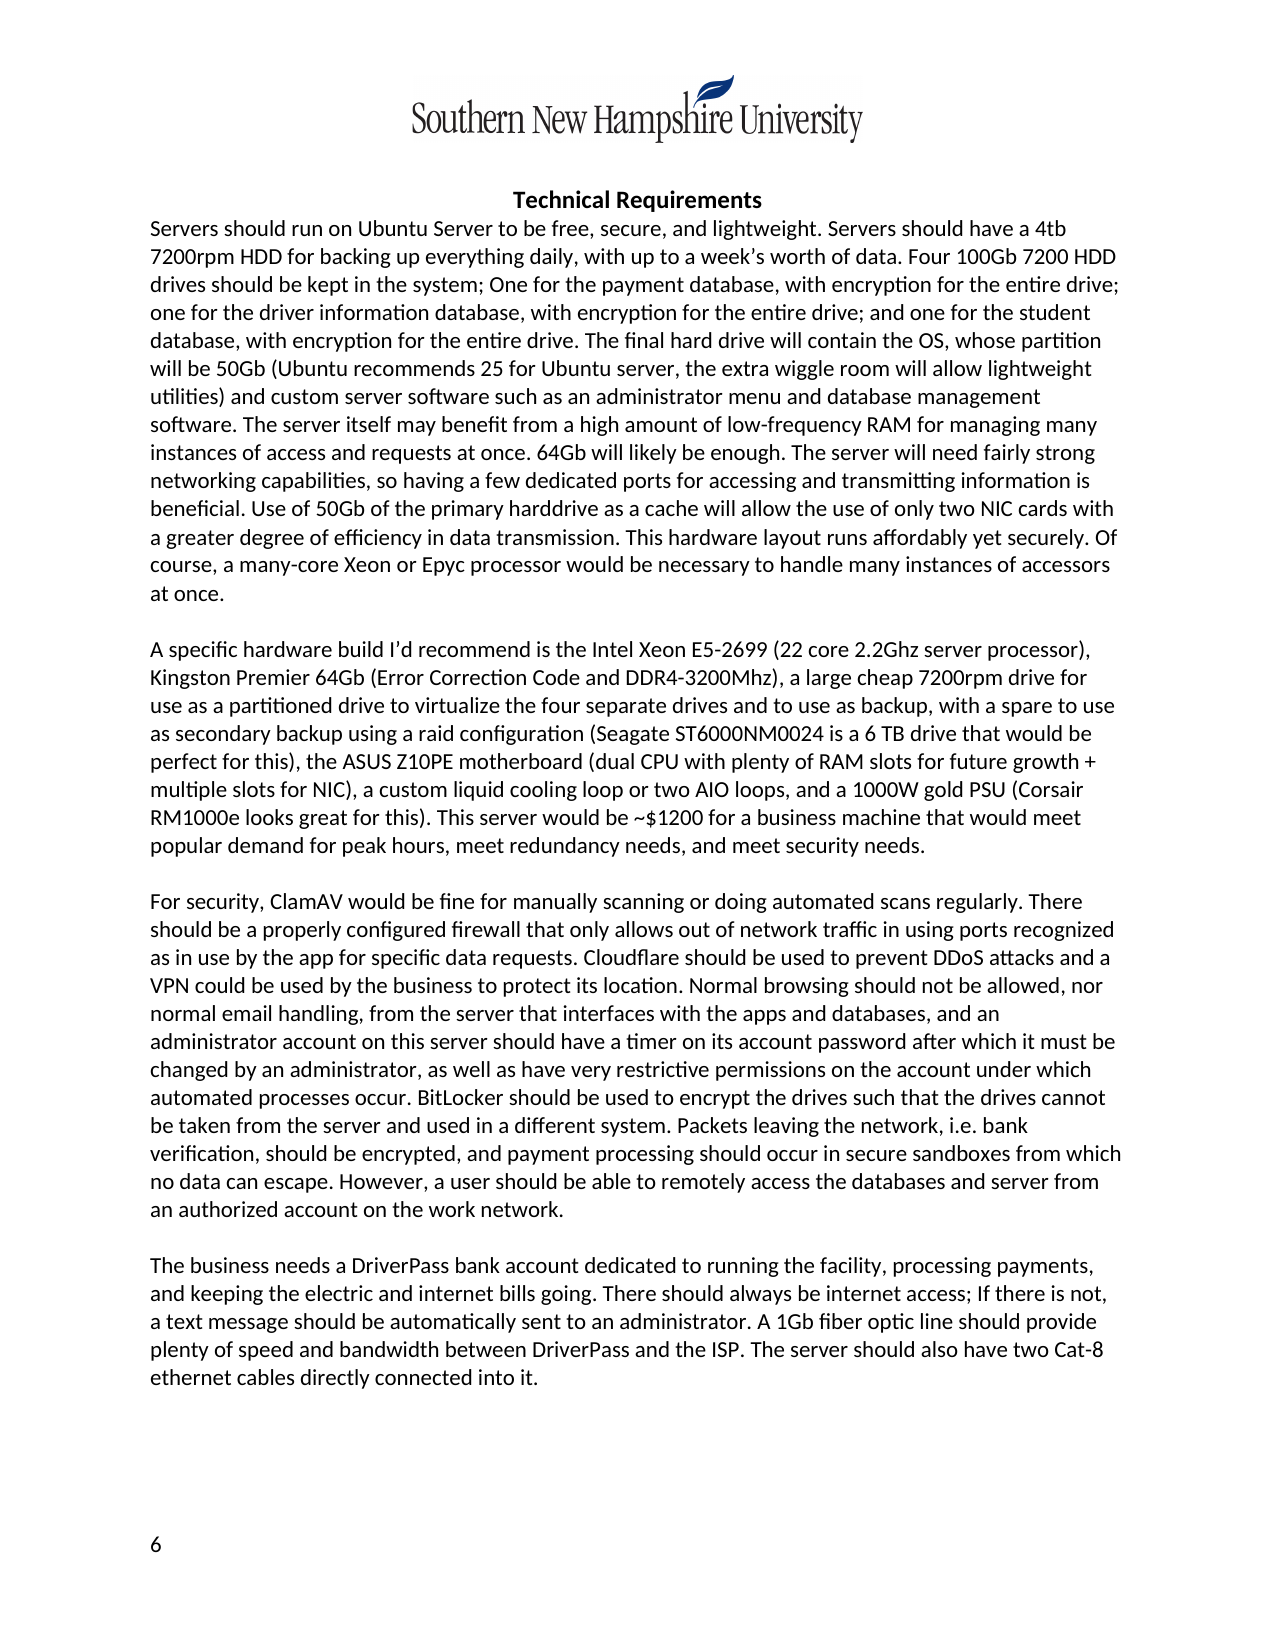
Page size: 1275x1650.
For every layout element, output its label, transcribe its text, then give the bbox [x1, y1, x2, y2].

picture [412, 75, 863, 143]
text Servers should run on Ubuntu Server to be free, secure, and lightweight. Servers should have a 4tb 7200rpm HDD for backing up everything daily, with up to a week’s worth of data. Four 100Gb 7200 HDD drives should be kept in the system; One for the payment database, with encryption for the entire drive; one for the driver information database, with encryption for the entire drive; and one for the student database, with encryption for the entire drive. The final hard drive will contain the OS, whose partition will be 50Gb (Ubuntu recommends 25 for Ubuntu server, the extra wiggle room will allow lightweight utilities) and custom server software such as an administrator menu and database management software. The server itself may benefit from a high amount of low-frequency RAM for managing many instances of access and requests at once. 64Gb will likely be enough. The server will need fairly strong networking capabilities, so having a few dedicated ports for accessing and transmitting information is beneficial. Use of 50Gb of the primary harddrive as a cache will allow the use of only two NIC cards with a greater degree of efficiency in data transmission. This hardware layout runs affordably yet securely. Of course, a many-core Xeon or Epyc processor would be necessary to handle many instances of accessors at once. [150, 214, 1125, 607]
subtitle Technical Requirements [150, 184, 1125, 214]
text The business needs a DriverPass bank account dedicated to running the facility, processing payments, and keeping the electric and internet bills going. There should always be internet access; If there is not, a text message should be automatically sent to an administrator. A 1Gb fiber optic line should provide plenty of speed and bandwidth between DriverPass and the ISP. The server should also have two Cat-8 ethernet cables directly connected into it. [150, 1251, 1125, 1391]
text A specific hardware build I’d recommend is the Intel Xeon E5-2699 (22 core 2.2Ghz server processor), Kingston Premier 64Gb (Error Correction Code and DDR4-3200Mhz), a large cheap 7200rpm drive for use as a partitioned drive to virtualize the four separate drives and to use as backup, with a spare to use as secondary backup using a raid configuration (Seagate ST6000NM0024 is a 6 TB drive that would be perfect for this), the ASUS Z10PE motherboard (dual CPU with plenty of RAM slots for future growth + multiple slots for NIC), a custom liquid cooling loop or two AIO loops, and a 1000W gold PSU (Corsair RM1000e looks great for this). This server would be ~$1200 for a business machine that would meet popular demand for peak hours, meet redundancy needs, and meet security needs. [150, 635, 1125, 859]
text For security, ClamAV would be fine for manually scanning or doing automated scans regularly. There should be a properly configured firewall that only allows out of network traffic in using ports recognized as in use by the app for specific data requests. Cloudflare should be used to prevent DDoS attacks and a VPN could be used by the business to protect its location. Normal browsing should not be allowed, nor normal email handling, from the server that interfaces with the apps and databases, and an administrator account on this server should have a timer on its account password after which it must be changed by an administrator, as well as have very restrictive permissions on the account under which automated processes occur. BitLocker should be used to encrypt the drives such that the drives cannot be taken from the server and used in a different system. Packets leaving the network, i.e. bank verification, should be encrypted, and payment processing should occur in secure sandboxes from which no data can escape. However, a user should be able to remotely access the databases and server from an authorized account on the work network. [150, 887, 1125, 1223]
